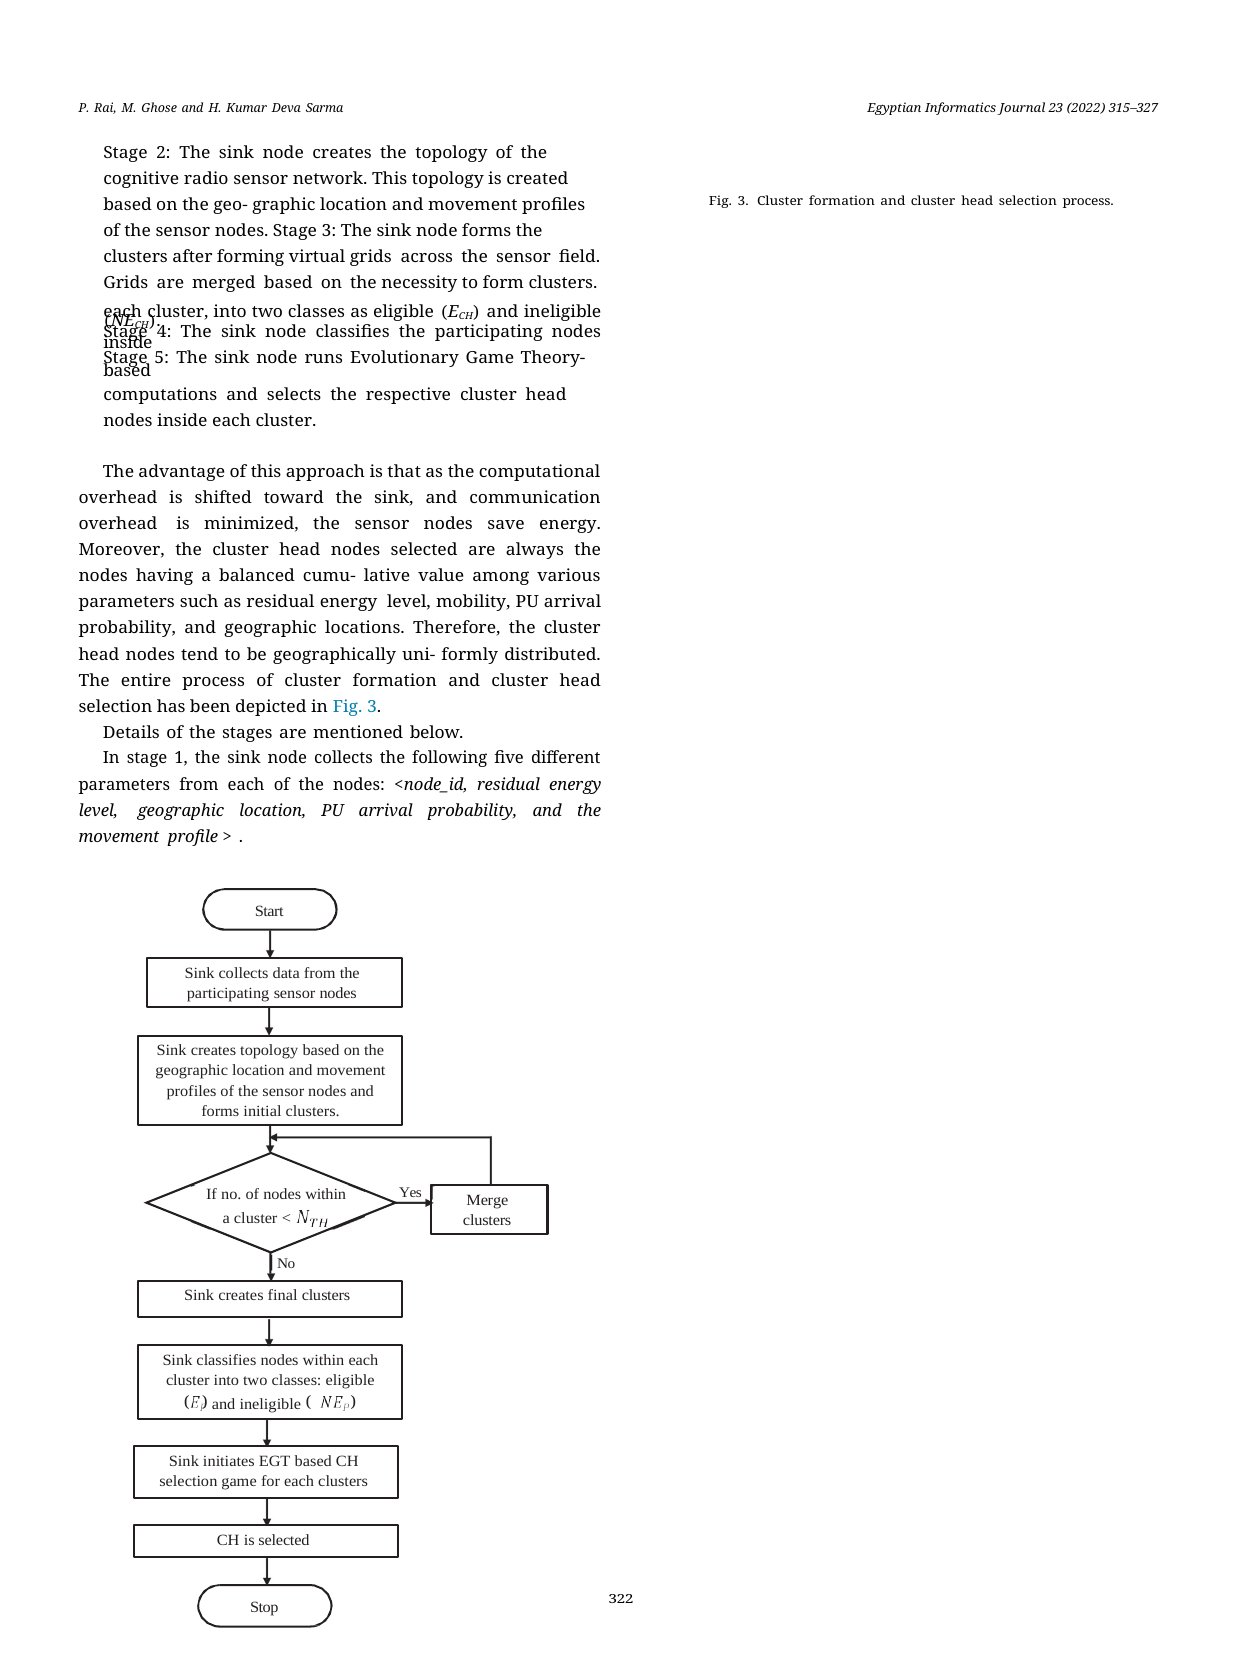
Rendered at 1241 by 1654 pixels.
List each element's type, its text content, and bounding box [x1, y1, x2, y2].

picture [190, 959, 401, 1006]
text In stage 1, the sink node collects the following five different parameters from each of the nodes: <node_id, residual energy level, geographic location, PU arrival probability, and the movement profile > . [78, 746, 601, 847]
picture [190, 929, 548, 1586]
text The advantage of this approach is that as the computational overhead is shifted toward the sink, and communication overhead is minimized, the sensor nodes save energy. Moreover, the cluster head nodes selected are always the nodes having a balanced cumu- lative value among various parameters such as residual energy level, mobility, PU arrival probability, and geographic locations. Therefore, the cluster head nodes tend to be geographically uni- formly distributed. The entire process of cluster formation and cluster head selection has been depicted in Fig. 3. [78, 460, 601, 717]
picture [190, 1526, 397, 1556]
text Details of the stages are mentioned below. [103, 721, 605, 743]
text Stage 2: The sink node creates the topology of the cognitive radio sensor network. This topology is created based on the geo- graphic location and movement profiles of the sensor nodes. Stage 3: The sink node forms the clusters after forming virtual grids across the sensor field. Grids are merged based on the necessity to form clusters. [103, 140, 605, 293]
picture [190, 1155, 390, 1250]
text Fig. 3. Cluster formation and cluster head selection process. [709, 192, 1173, 209]
picture [190, 1282, 401, 1316]
picture [190, 1037, 401, 1124]
picture [432, 1186, 546, 1233]
picture [190, 1346, 401, 1418]
text Stage 5: The sink node runs Evolutionary Game Theory-based [103, 353, 605, 379]
text computations and selects the respective cluster head nodes inside each cluster. [103, 382, 605, 431]
text each cluster, into two classes as eligible (ECH) and ineligible (NECH). Stage 4: The sink node classifies the participating nodes inside [103, 308, 601, 353]
picture [190, 1447, 397, 1497]
